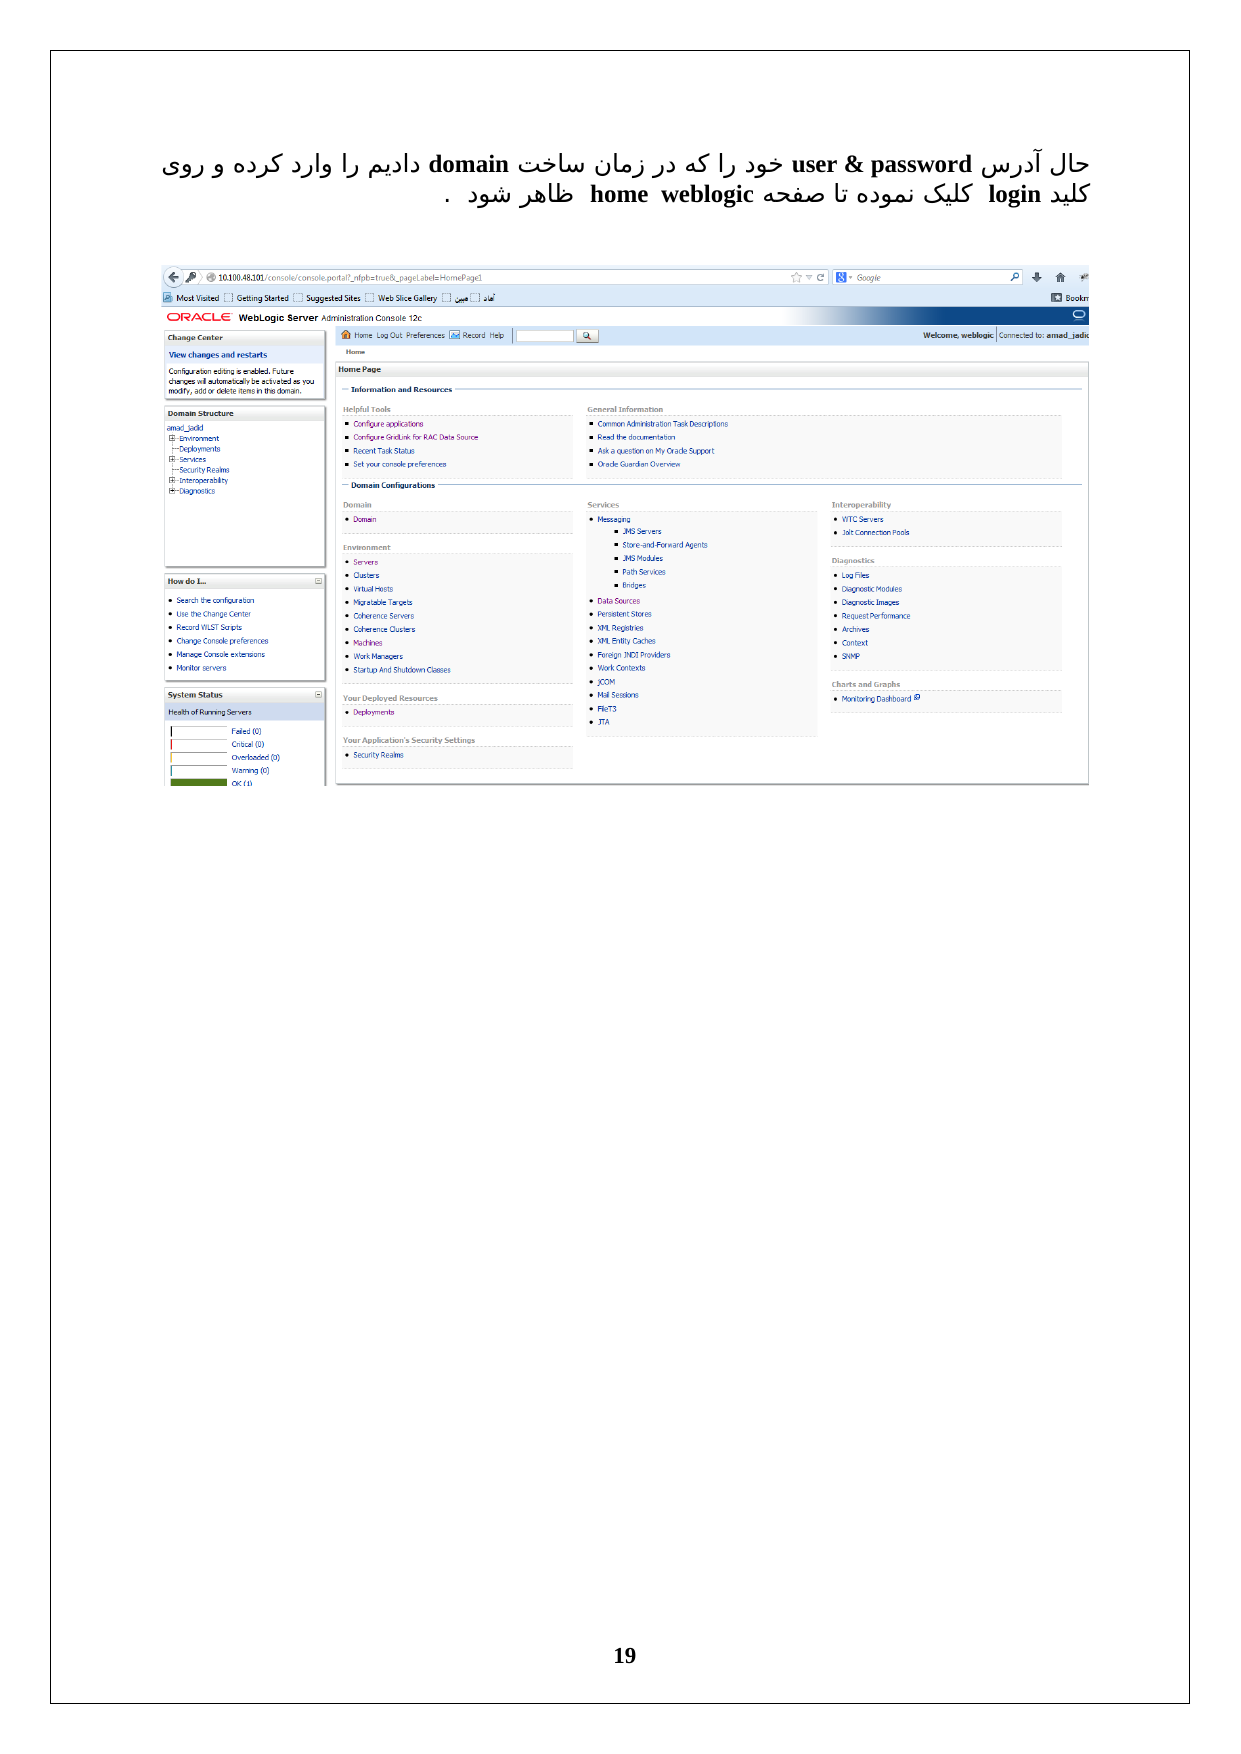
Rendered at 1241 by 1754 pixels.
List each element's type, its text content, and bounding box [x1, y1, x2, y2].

picture [161, 265, 1090, 786]
text حال آدرس user & password خود را که در زمان ساخت domain دادیم را وارد کرده و روی کلید login کلیک نموده تا صفحه home weblogic ظاهر شود . [159, 149, 1090, 208]
